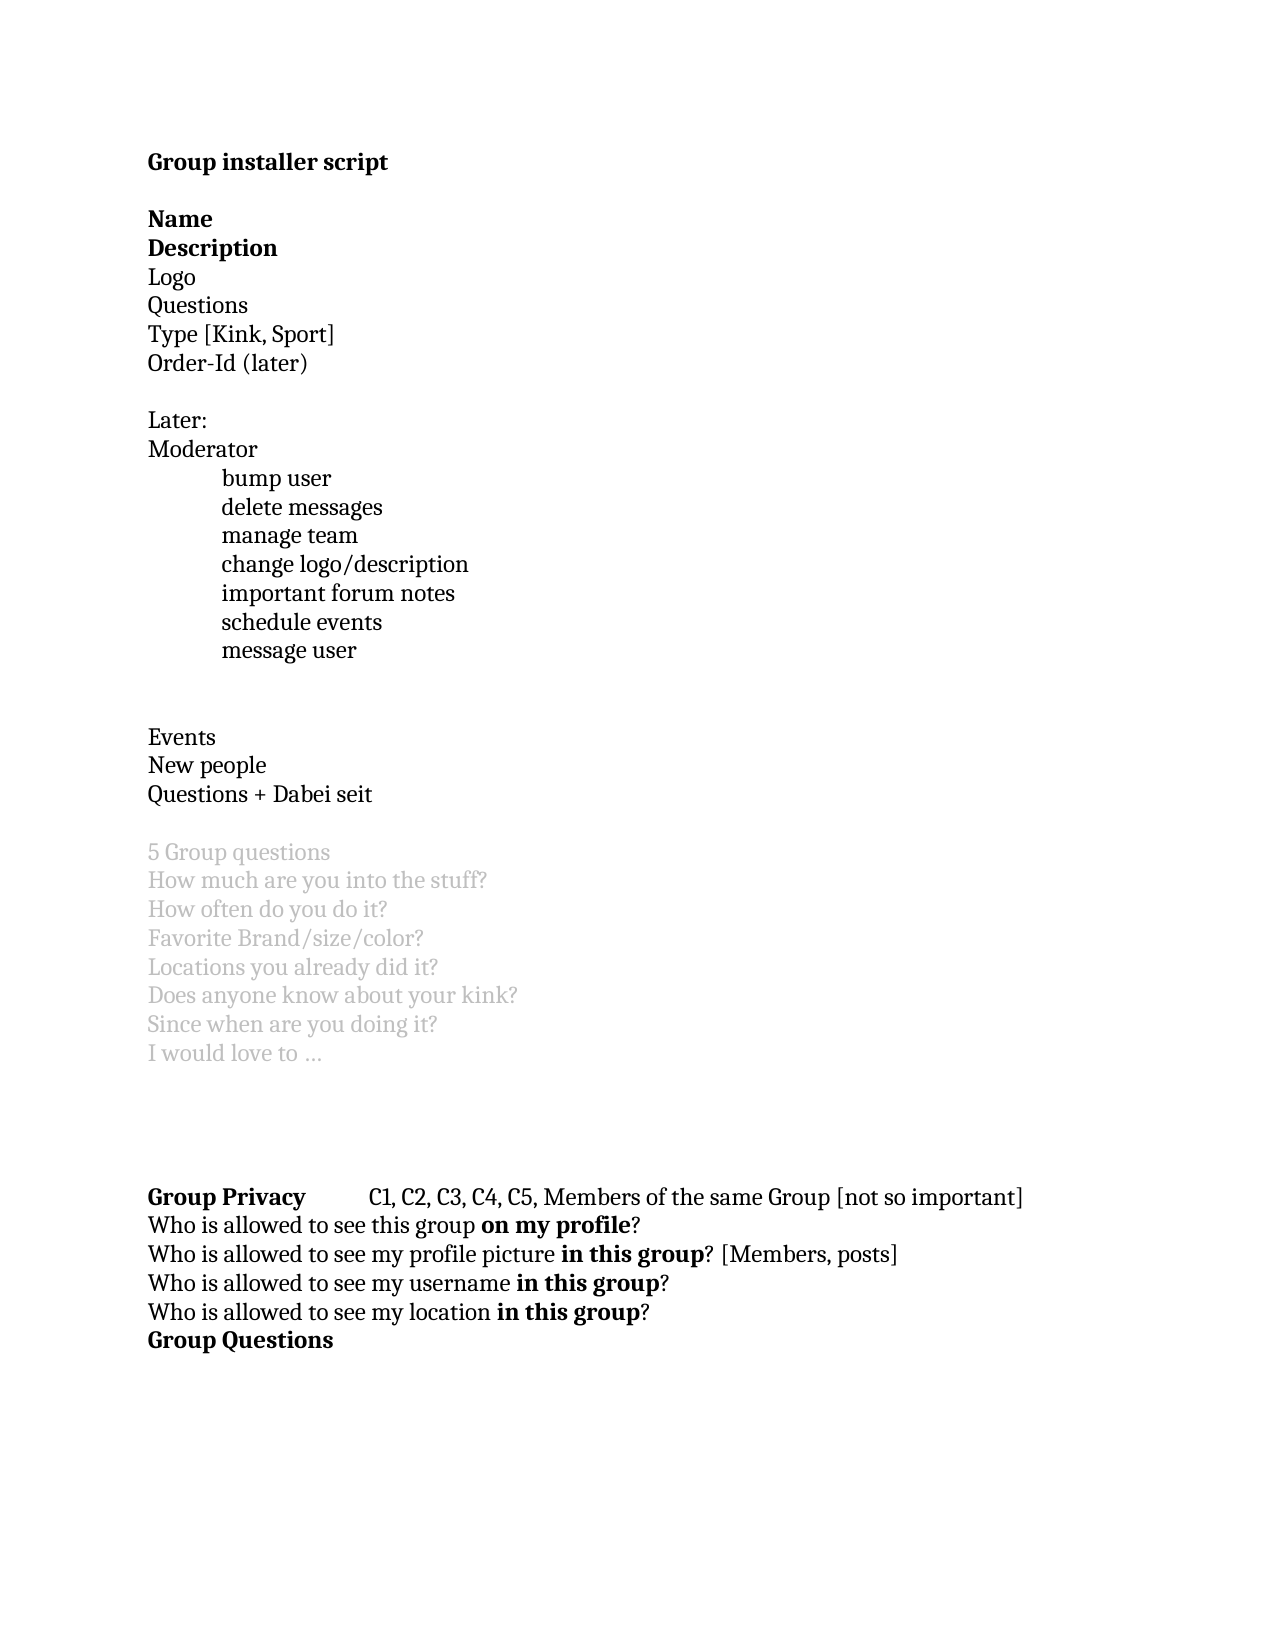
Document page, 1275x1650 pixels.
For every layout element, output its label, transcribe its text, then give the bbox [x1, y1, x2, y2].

text How much are you into the stuff? [148, 866, 1127, 895]
text Favorite Brand/size/color? [148, 924, 1127, 953]
text Since when are you doing it? [148, 1010, 1127, 1039]
text Does anyone know about your kink? [148, 981, 1127, 1010]
text message user [148, 636, 1127, 665]
text Who is allowed to see this group on my profile? [148, 1211, 1127, 1240]
text Group installer script [148, 148, 1127, 176]
text Locations you already did it? [148, 953, 1127, 981]
text Who is allowed to see my profile picture in this group? [Members, posts] [148, 1240, 1127, 1269]
text Type [Kink, Sport] [148, 320, 1127, 349]
text New people [148, 751, 1127, 780]
text Events [148, 723, 1127, 751]
text Group Privacy C1, C2, C3, C4, C5, Members of the same Group [not so important] [148, 1183, 1127, 1211]
text Group Questions [148, 1326, 1127, 1355]
text Order-Id (later) [148, 349, 1127, 378]
text bump user [148, 464, 1127, 493]
text 5 Group questions [148, 838, 1127, 866]
text Questions + Dabei seit [148, 780, 1127, 809]
text Name [148, 205, 1127, 234]
text Description [148, 234, 1127, 263]
text important forum notes [148, 579, 1127, 608]
text Who is allowed to see my location in this group? [148, 1298, 1127, 1326]
text delete messages [148, 493, 1127, 521]
text How often do you do it? [148, 895, 1127, 924]
text Who is allowed to see my username in this group? [148, 1269, 1127, 1298]
text Later: [148, 406, 1127, 435]
text I would love to … [148, 1039, 1127, 1068]
text Logo [148, 263, 1127, 291]
text schedule events [148, 608, 1127, 636]
text Questions [148, 291, 1127, 320]
text manage team [148, 521, 1127, 550]
text change logo/description [148, 550, 1127, 579]
text Moderator [148, 435, 1127, 464]
